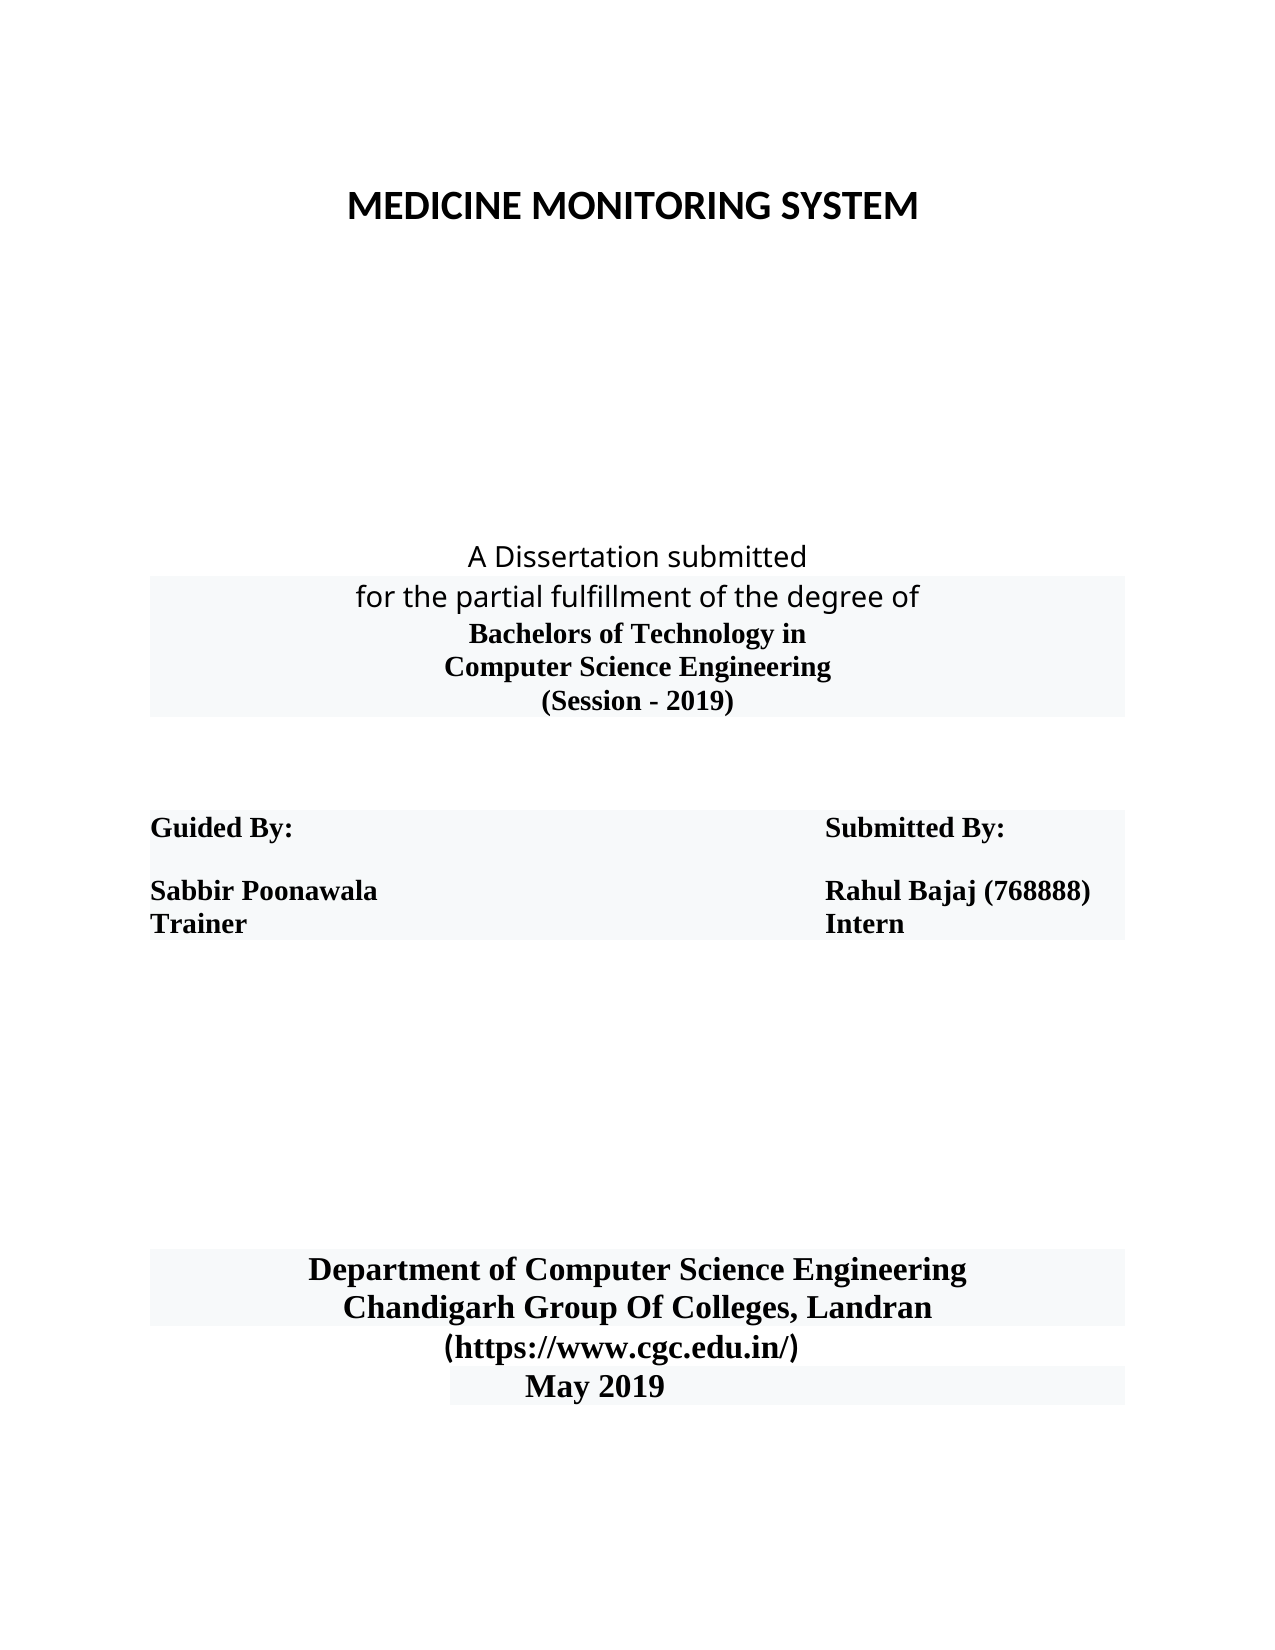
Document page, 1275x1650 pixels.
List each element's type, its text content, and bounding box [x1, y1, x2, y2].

text (https://www.cgc.edu.in/) [150, 1326, 1125, 1366]
text Trainer Intern [150, 906, 1125, 940]
text (Session - 2019) [150, 683, 1125, 717]
text May 2019 [450, 1366, 1125, 1405]
text Computer Science Engineering [150, 649, 1125, 683]
text Bachelors of Technology in [150, 616, 1125, 649]
text MEDICINE MONITORING SYSTEM [150, 179, 1125, 229]
text Guided By: Submitted By: [150, 810, 1125, 844]
text A Dissertation submitted [150, 537, 1125, 576]
text Chandigarh Group Of Colleges, Landran [150, 1287, 1125, 1326]
text Sabbir Poonawala Rahul Bajaj (768888) [150, 873, 1125, 906]
text for the partial fulfillment of the degree of [150, 576, 1125, 616]
text Department of Computer Science Engineering [150, 1249, 1125, 1287]
